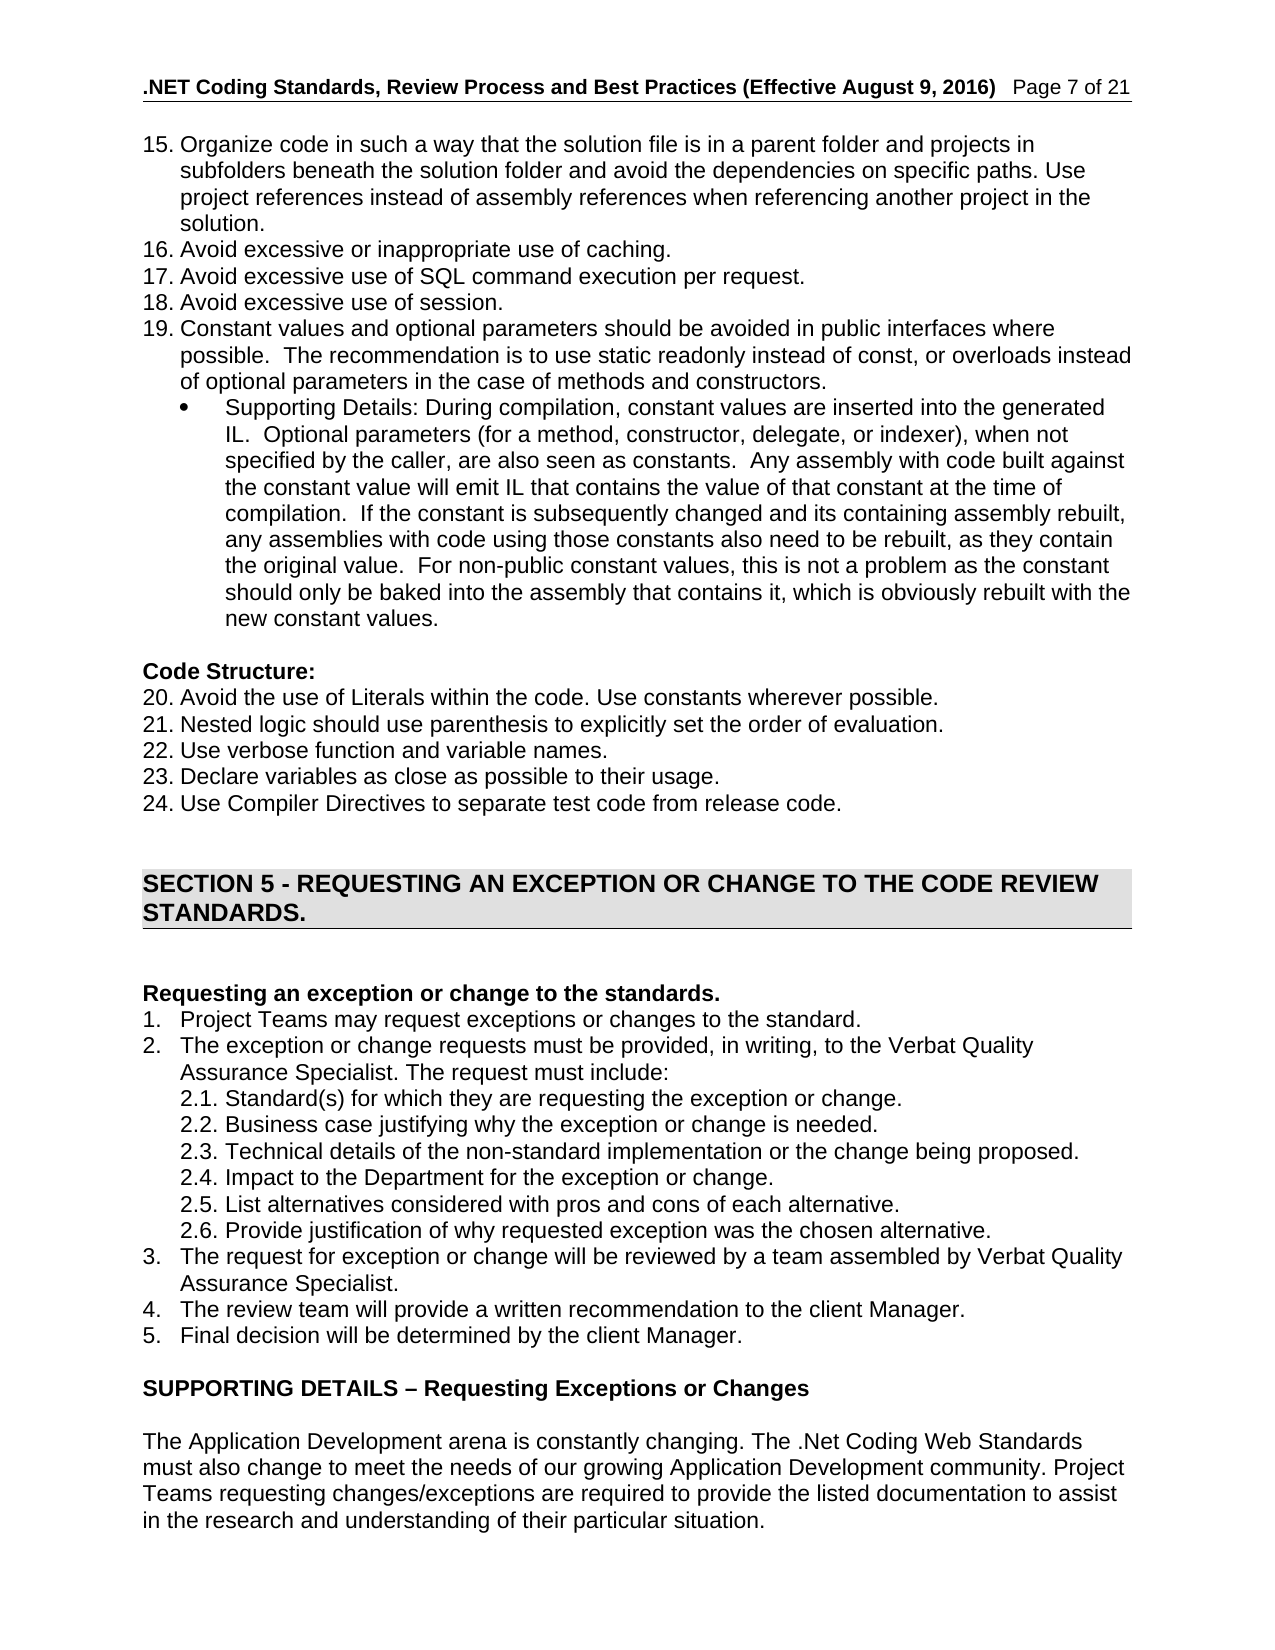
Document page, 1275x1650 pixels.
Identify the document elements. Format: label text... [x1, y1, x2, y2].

text SUPPORTING DETAILS – Requesting Exceptions or Changes [142, 1375, 1132, 1401]
list Supporting Details: During compilation, constant values are inserted into the generated IL. Optional parameters (for a method, constructor, delegate, or indexer), when not specified by the caller, are also seen as constants. Any assembly with code built against the constant value will emit IL that contains the value of that constant at the time of compilation. If the constant is subsequently changed and its containing assembly rebuilt, any assemblies with code using those constants also need to be rebuilt, as they contain the original value. For non-public constant values, this is not a problem as the constant should only be baked into the assembly that contains it, which is obviously rebuilt with the new constant values. [180, 394, 1132, 632]
list Declare variables as close as possible to their usage. [142, 763, 1132, 790]
list Avoid excessive use of session. [142, 289, 1132, 315]
list Avoid excessive or inappropriate use of caching. [142, 236, 1132, 263]
list Standard(s) for which they are requesting the exception or change. [180, 1085, 1132, 1111]
list List alternatives considered with pros and cons of each alternative. [180, 1191, 1132, 1217]
list Constant values and optional parameters should be avoided in public interfaces where possible. The recommendation is to use static readonly instead of const, or overloads instead of optional parameters in the case of methods and constructors. [142, 315, 1132, 394]
list Technical details of the non-standard implementation or the change being proposed. [180, 1138, 1132, 1164]
text The Application Development arena is constantly changing. The .Net Coding Web Standards must also change to meet the needs of our growing Application Development community. Project Teams requesting changes/exceptions are required to provide the listed documentation to assist in the research and understanding of their particular situation. [142, 1428, 1132, 1533]
list The request for exception or change will be reviewed by a team assembled by Verbat Quality Assurance Specialist. [142, 1243, 1132, 1296]
list Use verbose function and variable names. [142, 737, 1132, 763]
list The exception or change requests must be provided, in writing, to the Verbat Quality Assurance Specialist. The request must include: [142, 1032, 1132, 1085]
list Use Compiler Directives to separate test code from release code. [142, 790, 1132, 816]
list Business case justifying why the exception or change is needed. [180, 1111, 1132, 1138]
text SECTION 5 - Requesting an exception or change to the Code Review standards. [142, 869, 1132, 929]
list Organize code in such a way that the solution file is in a parent folder and projects in subfolders beneath the solution folder and avoid the dependencies on specific paths. Use project references instead of assembly references when referencing another project in the solution. [142, 131, 1132, 236]
list Provide justification of why requested exception was the chosen alternative. [180, 1217, 1132, 1243]
list Project Teams may request exceptions or changes to the standard. [142, 1006, 1132, 1032]
list Impact to the Department for the exception or change. [180, 1164, 1132, 1191]
list Avoid excessive use of SQL command execution per request. [142, 263, 1132, 289]
list The review team will provide a written recommendation to the client Manager. [142, 1296, 1132, 1322]
list Final decision will be determined by the client Manager. [142, 1322, 1132, 1349]
text Requesting an exception or change to the standards. [142, 980, 1132, 1006]
list Avoid the use of Literals within the code. Use constants wherever possible. [142, 684, 1132, 711]
text Code Structure: [142, 658, 1132, 684]
list Nested logic should use parenthesis to explicitly set the order of evaluation. [142, 711, 1132, 737]
